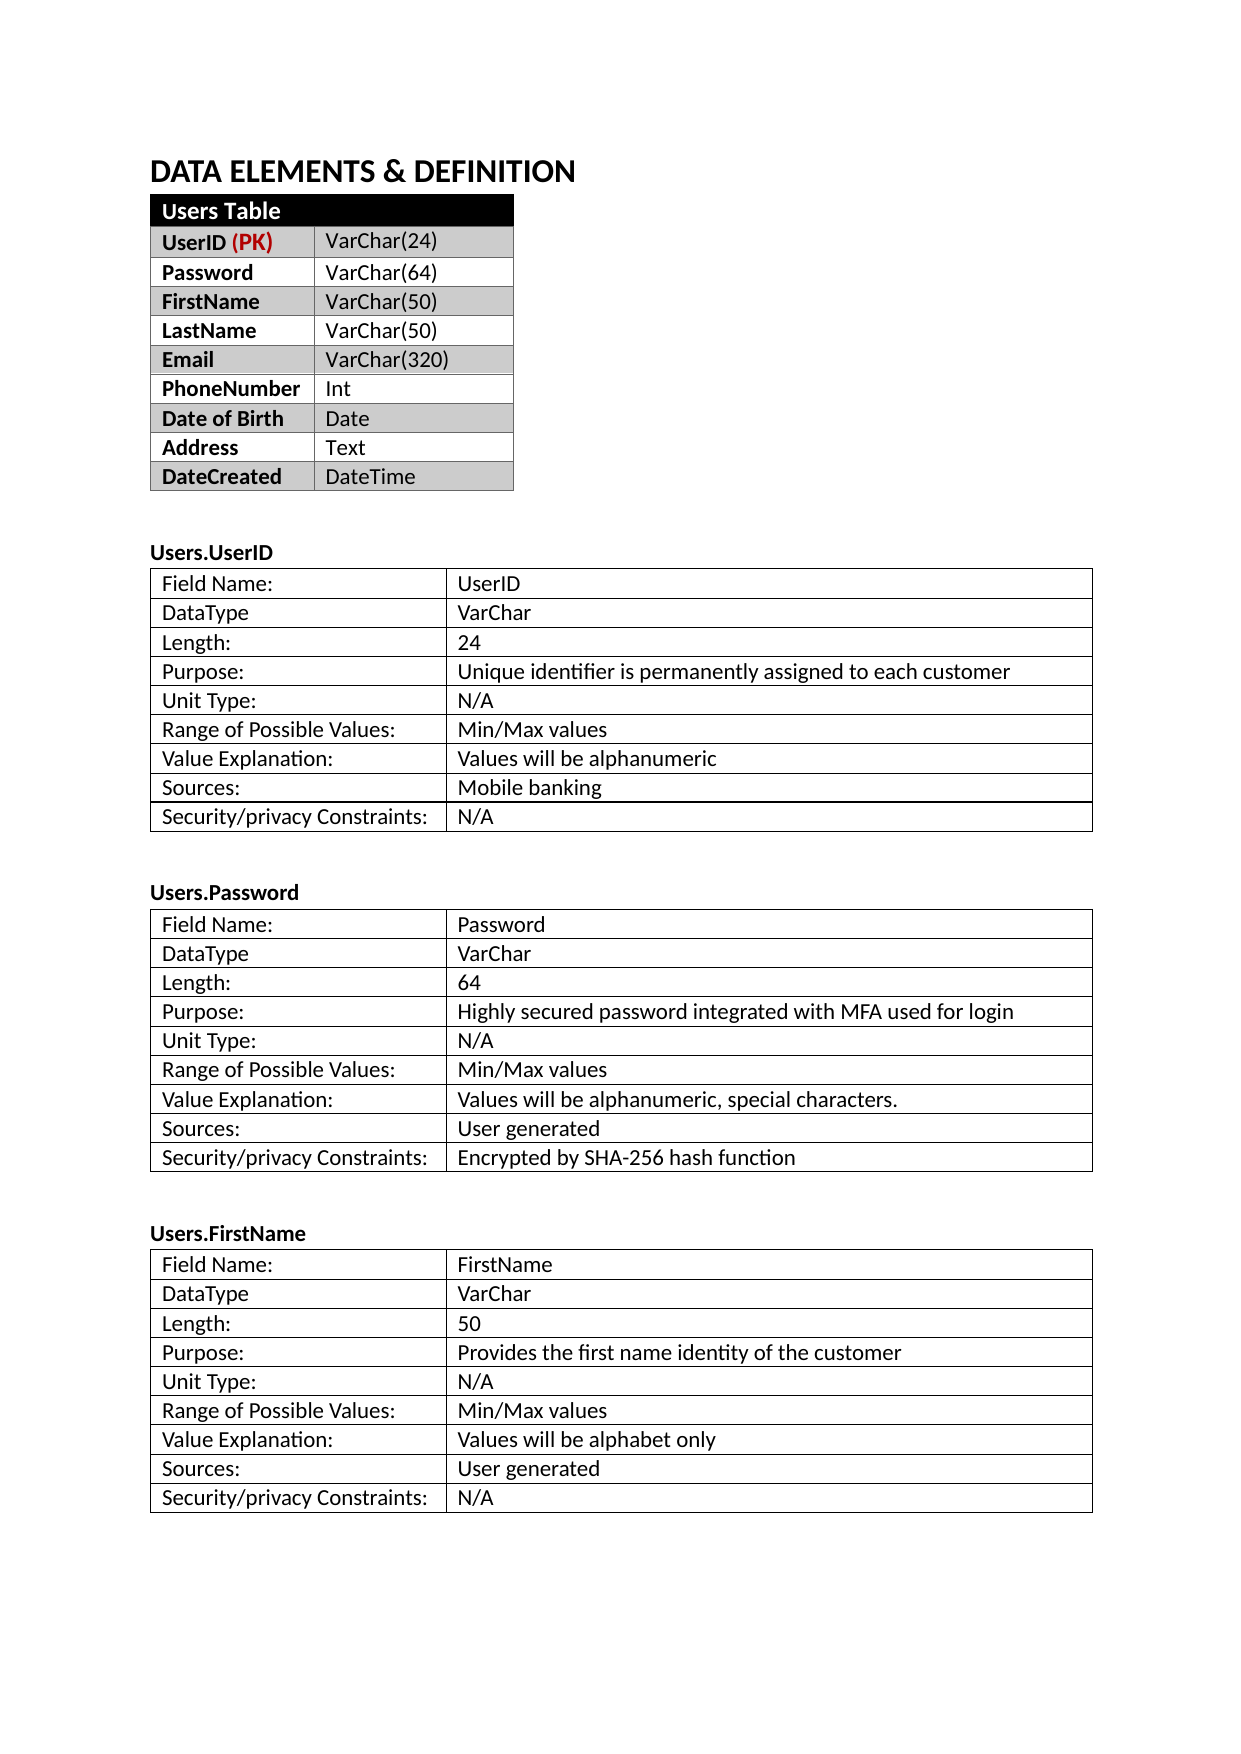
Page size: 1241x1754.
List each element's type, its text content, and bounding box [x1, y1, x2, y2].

table_cell VarChar(320) [315, 346, 513, 373]
table_cell Values will be alphabet only [447, 1425, 1092, 1453]
table_cell Text [315, 433, 513, 461]
table_cell VarChar(64) [315, 258, 513, 286]
table_cell VarChar(50) [315, 316, 513, 344]
table_cell N/A [447, 1484, 1092, 1512]
table_cell DateTime [315, 462, 513, 490]
text Users.UserID [150, 538, 1090, 566]
table_cell Provides the first name identity of the customer [447, 1338, 1092, 1366]
table_cell N/A [447, 1367, 1092, 1395]
table_cell Date of Birth [151, 404, 314, 432]
table_cell Value Explanation: [151, 1425, 446, 1453]
table_cell VarChar(24) [315, 227, 513, 257]
table_cell Encrypted by SHA-256 hash function [447, 1143, 1092, 1171]
table_cell DataType [151, 939, 446, 967]
text Users.FirstName [150, 1219, 1090, 1247]
table_cell Unit Type: [151, 1027, 446, 1054]
table_cell Mobile banking [447, 774, 1092, 801]
table_cell Min/Max values [447, 1056, 1092, 1084]
table_cell N/A [447, 1027, 1092, 1054]
table_cell Address [151, 433, 314, 461]
table_cell PhoneNumber [151, 375, 314, 403]
table_cell Email [151, 346, 314, 373]
table_cell N/A [447, 803, 1092, 831]
table_cell DataType [151, 599, 446, 627]
table_cell VarChar [447, 599, 1092, 627]
table_cell Unit Type: [151, 686, 446, 714]
table_cell Min/Max values [447, 1396, 1092, 1424]
table_header UserID [447, 569, 1092, 597]
table_cell Range of Possible Values: [151, 1056, 446, 1084]
table_cell Purpose: [151, 1338, 446, 1366]
table_cell Length: [151, 1309, 446, 1337]
table_cell Highly secured password integrated with MFA used for login [447, 997, 1092, 1026]
table_cell 50 [447, 1309, 1092, 1337]
table_cell 24 [447, 628, 1092, 656]
table_cell DataType [151, 1280, 446, 1308]
table_header Field Name: [151, 1250, 446, 1278]
text Users.Password [150, 878, 1090, 906]
table_cell Values will be alphanumeric, special characters. [447, 1085, 1092, 1113]
table_cell Sources: [151, 774, 446, 801]
table_cell Password [151, 258, 314, 286]
table_cell Security/privacy Constraints: [151, 1143, 446, 1171]
table_cell Date [315, 404, 513, 432]
table_cell FirstName [151, 287, 314, 315]
table_cell Length: [151, 968, 446, 996]
table_cell UserID (PK) [151, 227, 314, 257]
table_header Field Name: [151, 569, 446, 597]
table_cell Sources: [151, 1455, 446, 1482]
table_cell VarChar [447, 939, 1092, 967]
table_cell VarChar [447, 1280, 1092, 1308]
table_cell User generated [447, 1114, 1092, 1142]
table_cell Values will be alphanumeric [447, 744, 1092, 772]
table_cell Int [315, 375, 513, 403]
table_cell DateCreated [151, 462, 314, 490]
table_header FirstName [447, 1250, 1092, 1278]
table_cell Unit Type: [151, 1367, 446, 1395]
table_cell Min/Max values [447, 715, 1092, 743]
table_cell Range of Possible Values: [151, 1396, 446, 1424]
table_cell LastName [151, 316, 314, 344]
table_cell Length: [151, 628, 446, 656]
table_cell Range of Possible Values: [151, 715, 446, 743]
table_cell Value Explanation: [151, 1085, 446, 1113]
table_cell VarChar(50) [315, 287, 513, 315]
subtitle DATA ELEMENTS & DEFINITION [150, 150, 1090, 191]
table_cell 64 [447, 968, 1092, 996]
table_cell N/A [447, 686, 1092, 714]
table_cell Security/privacy Constraints: [151, 1484, 446, 1512]
table_cell Purpose: [151, 657, 446, 685]
table_cell User generated [447, 1455, 1092, 1482]
table_header Field Name: [151, 910, 446, 938]
table_cell Purpose: [151, 997, 446, 1026]
table_cell Sources: [151, 1114, 446, 1142]
table_header Password [447, 910, 1092, 938]
table_cell Value Explanation: [151, 744, 446, 772]
table_header Users Table [151, 195, 513, 226]
table_cell Unique identifier is permanently assigned to each customer [447, 657, 1092, 685]
table_cell Security/privacy Constraints: [151, 803, 446, 831]
